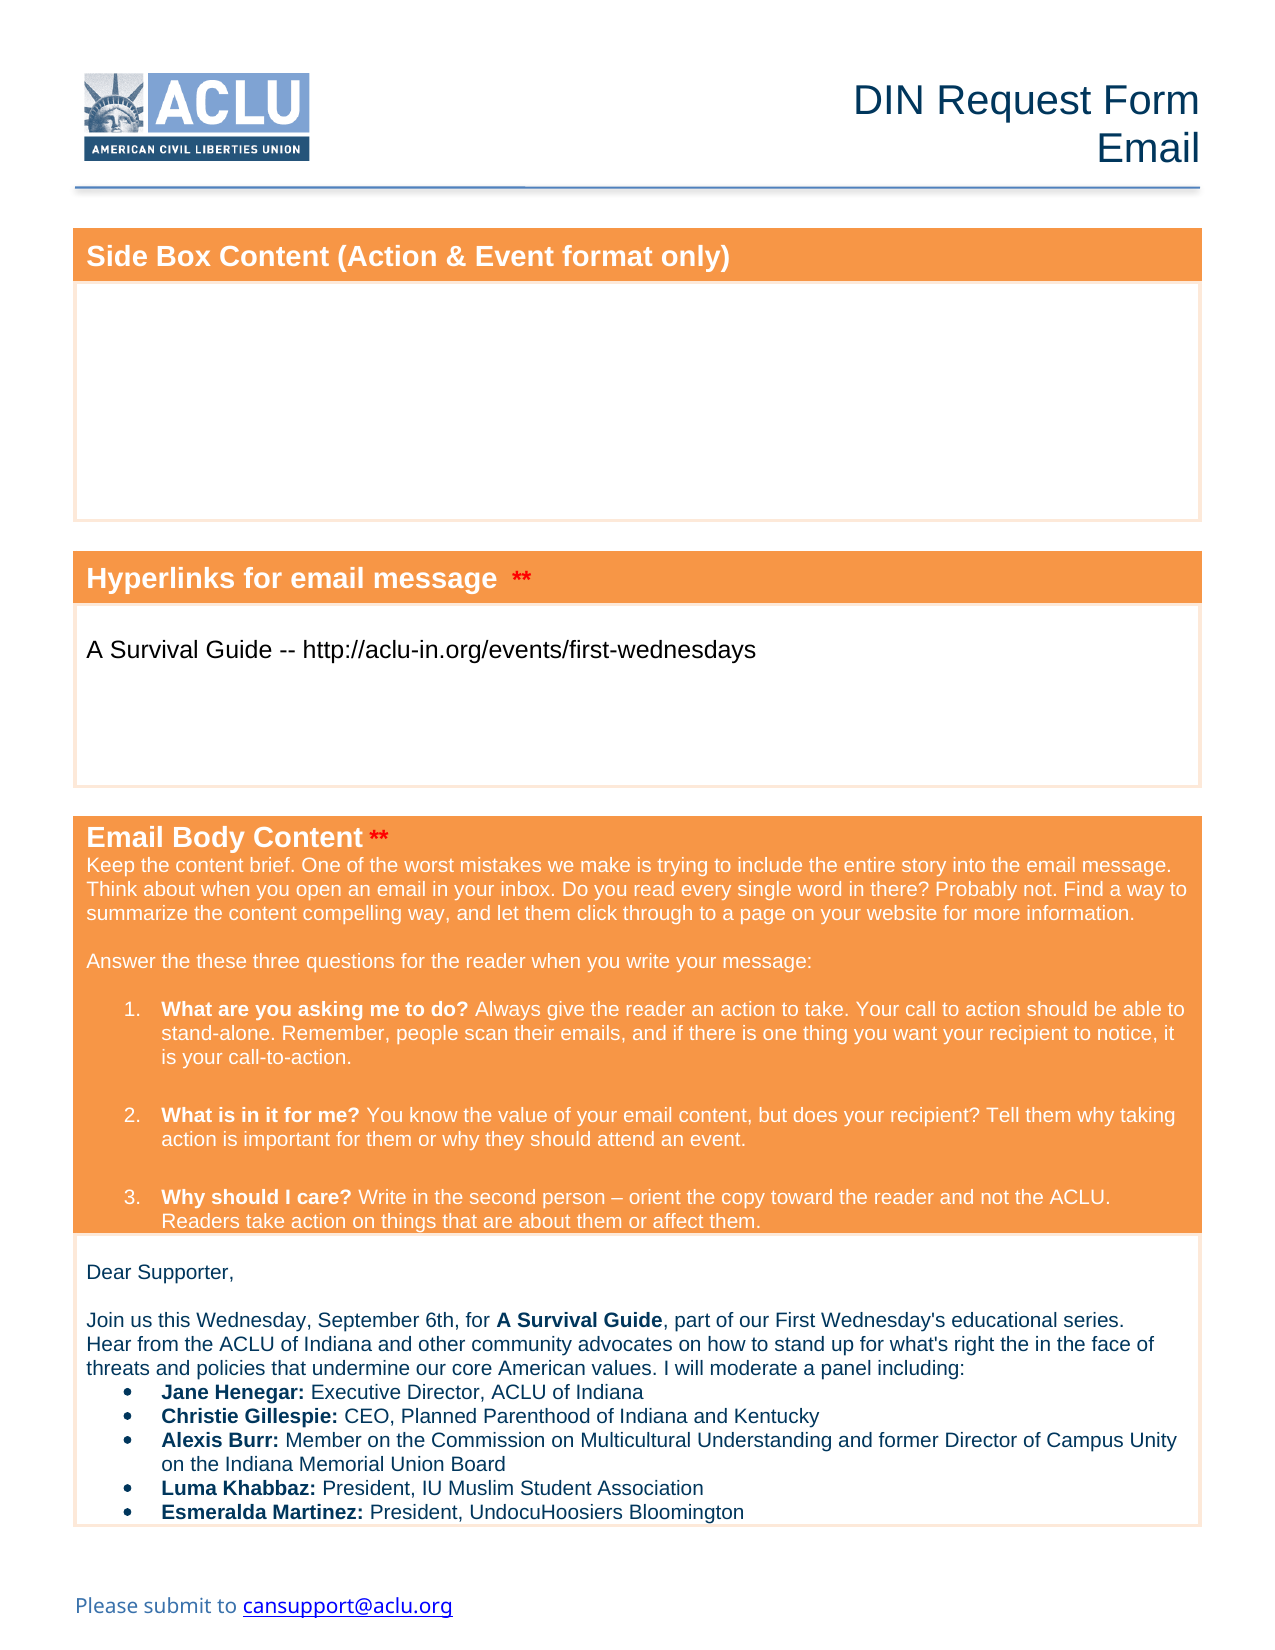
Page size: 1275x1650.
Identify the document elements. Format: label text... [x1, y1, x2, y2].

table_header Hyperlinks for email message ** [77, 554, 1198, 603]
table_header Side Box Content (Action & Event format only) [77, 231, 1198, 281]
picture [84, 73, 310, 161]
table_cell A Survival Guide -- http://aclu-in.org/events/first-wednesdays [77, 606, 1198, 784]
table_cell [77, 284, 1198, 519]
table_header Email Body Content ** Keep the content brief. One of the worst mistakes we make is trying to include the entire story into the email message. Think about when you open an email in your inbox. Do you read every single word in there? Probably not. Find a way to summarize the content compelling way, and let them click through to a page on your website for more information. Answer the these three questions for the reader when you write your message: What are you asking me to do? Always give the reader an action to take. Your call to action should be able to stand-alone. Remember, people scan their emails, and if there is one thing you want your recipient to notice, it is your call-to-action. What is in it for me? You know the value of your email content, but does your recipient? Tell them why taking action is important for them or why they should attend an event. Why should I care? Write in the second person – orient the copy toward the reader and not the ACLU. Readers take action on things that are about them or affect them. [77, 820, 1198, 1233]
